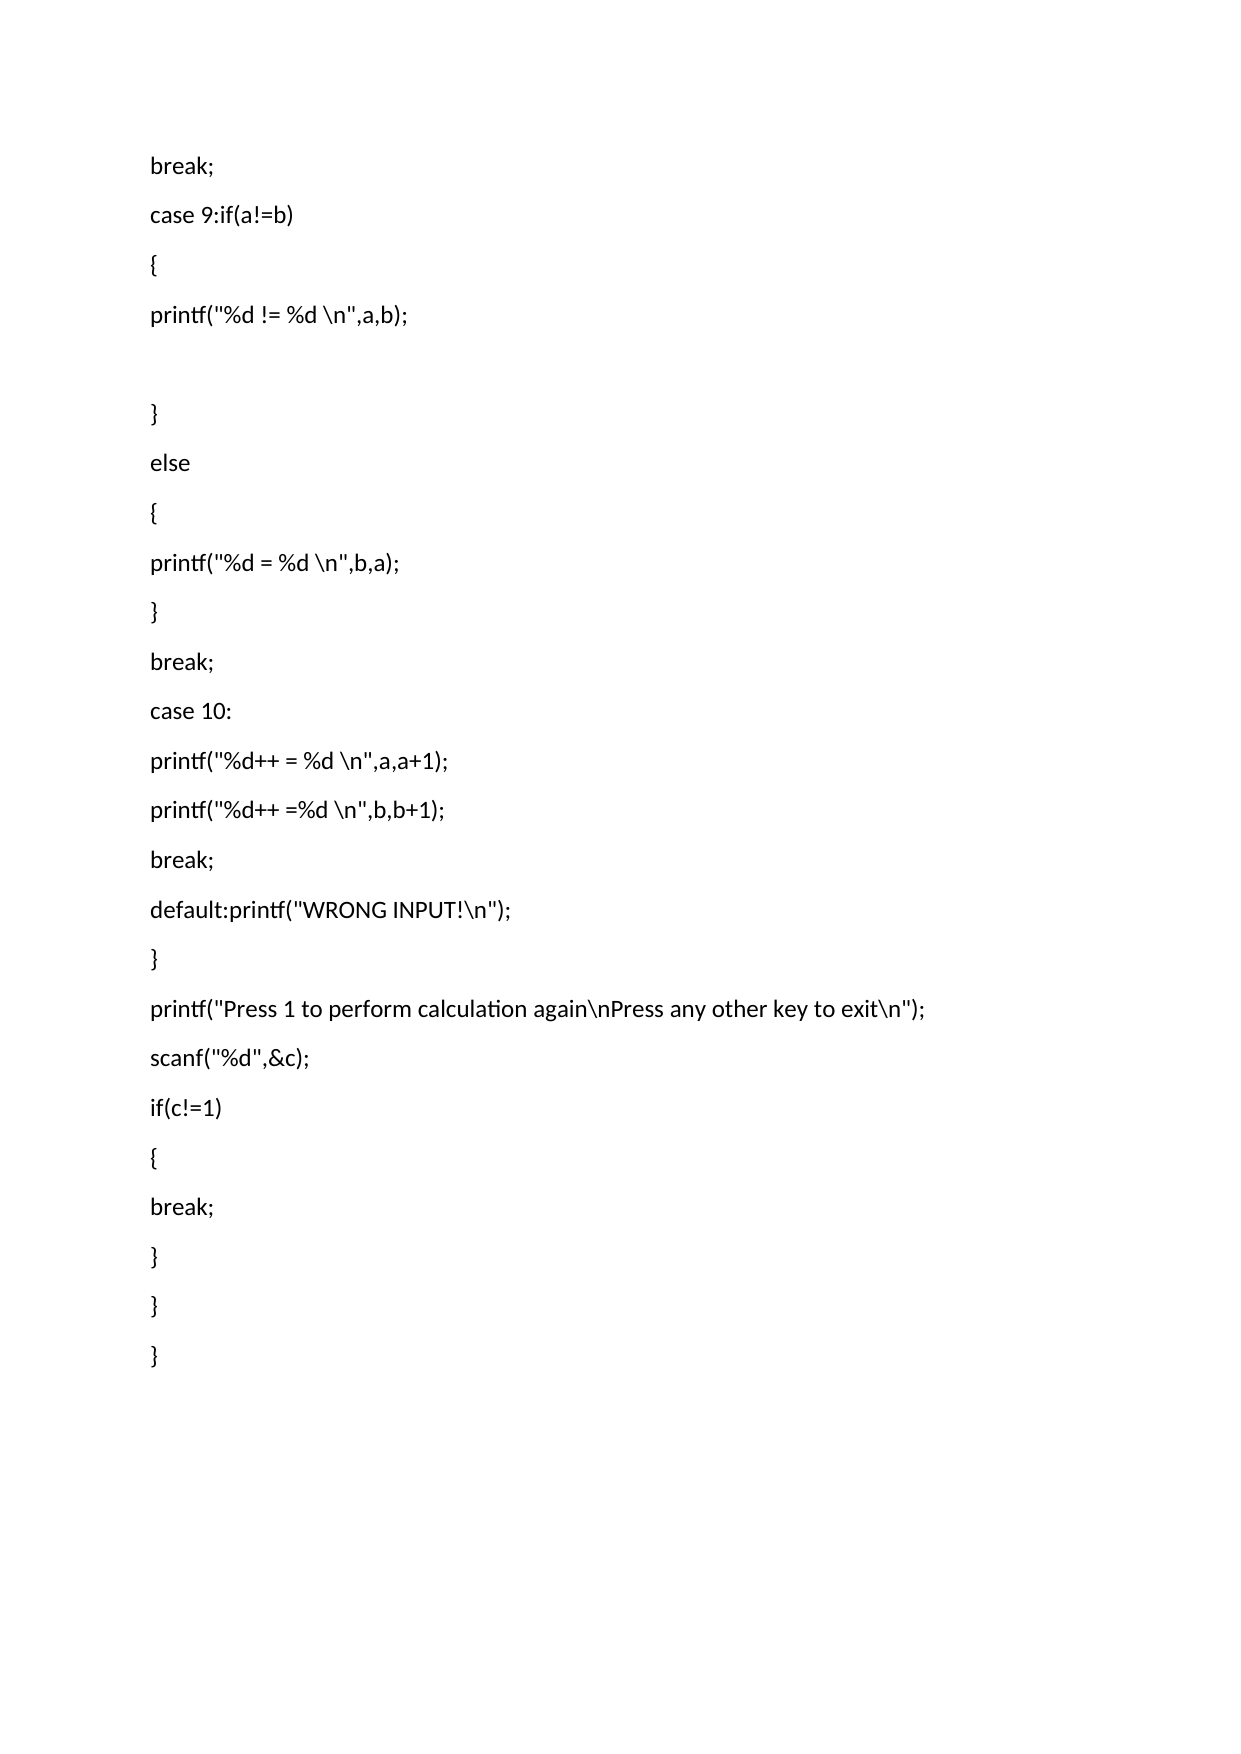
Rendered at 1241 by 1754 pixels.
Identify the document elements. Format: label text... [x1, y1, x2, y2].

text case 10: [150, 695, 1090, 726]
text else [150, 447, 1090, 478]
text } [150, 596, 1090, 627]
text } [150, 1241, 1090, 1271]
text { [150, 249, 1090, 280]
text default:printf("WRONG INPUT!\n"); [150, 894, 1090, 924]
text printf("%d != %d \n",a,b); [150, 299, 1090, 329]
text printf("%d++ = %d \n",a,a+1); [150, 745, 1090, 776]
text break; [150, 1191, 1090, 1222]
text break; [150, 844, 1090, 875]
text if(c!=1) [150, 1092, 1090, 1123]
text break; [150, 646, 1090, 676]
text scanf("%d",&c); [150, 1042, 1090, 1073]
text { [150, 497, 1090, 528]
text break; [150, 150, 1090, 181]
text printf("Press 1 to perform calculation again\nPress any other key to exit\n"); [150, 993, 1090, 1023]
text case 9:if(a!=b) [150, 199, 1090, 230]
text printf("%d++ =%d \n",b,b+1); [150, 794, 1090, 825]
text } [150, 398, 1090, 428]
text } [150, 1290, 1090, 1321]
text } [150, 1340, 1090, 1371]
text { [150, 1142, 1090, 1172]
text printf("%d = %d \n",b,a); [150, 547, 1090, 577]
text } [150, 943, 1090, 974]
